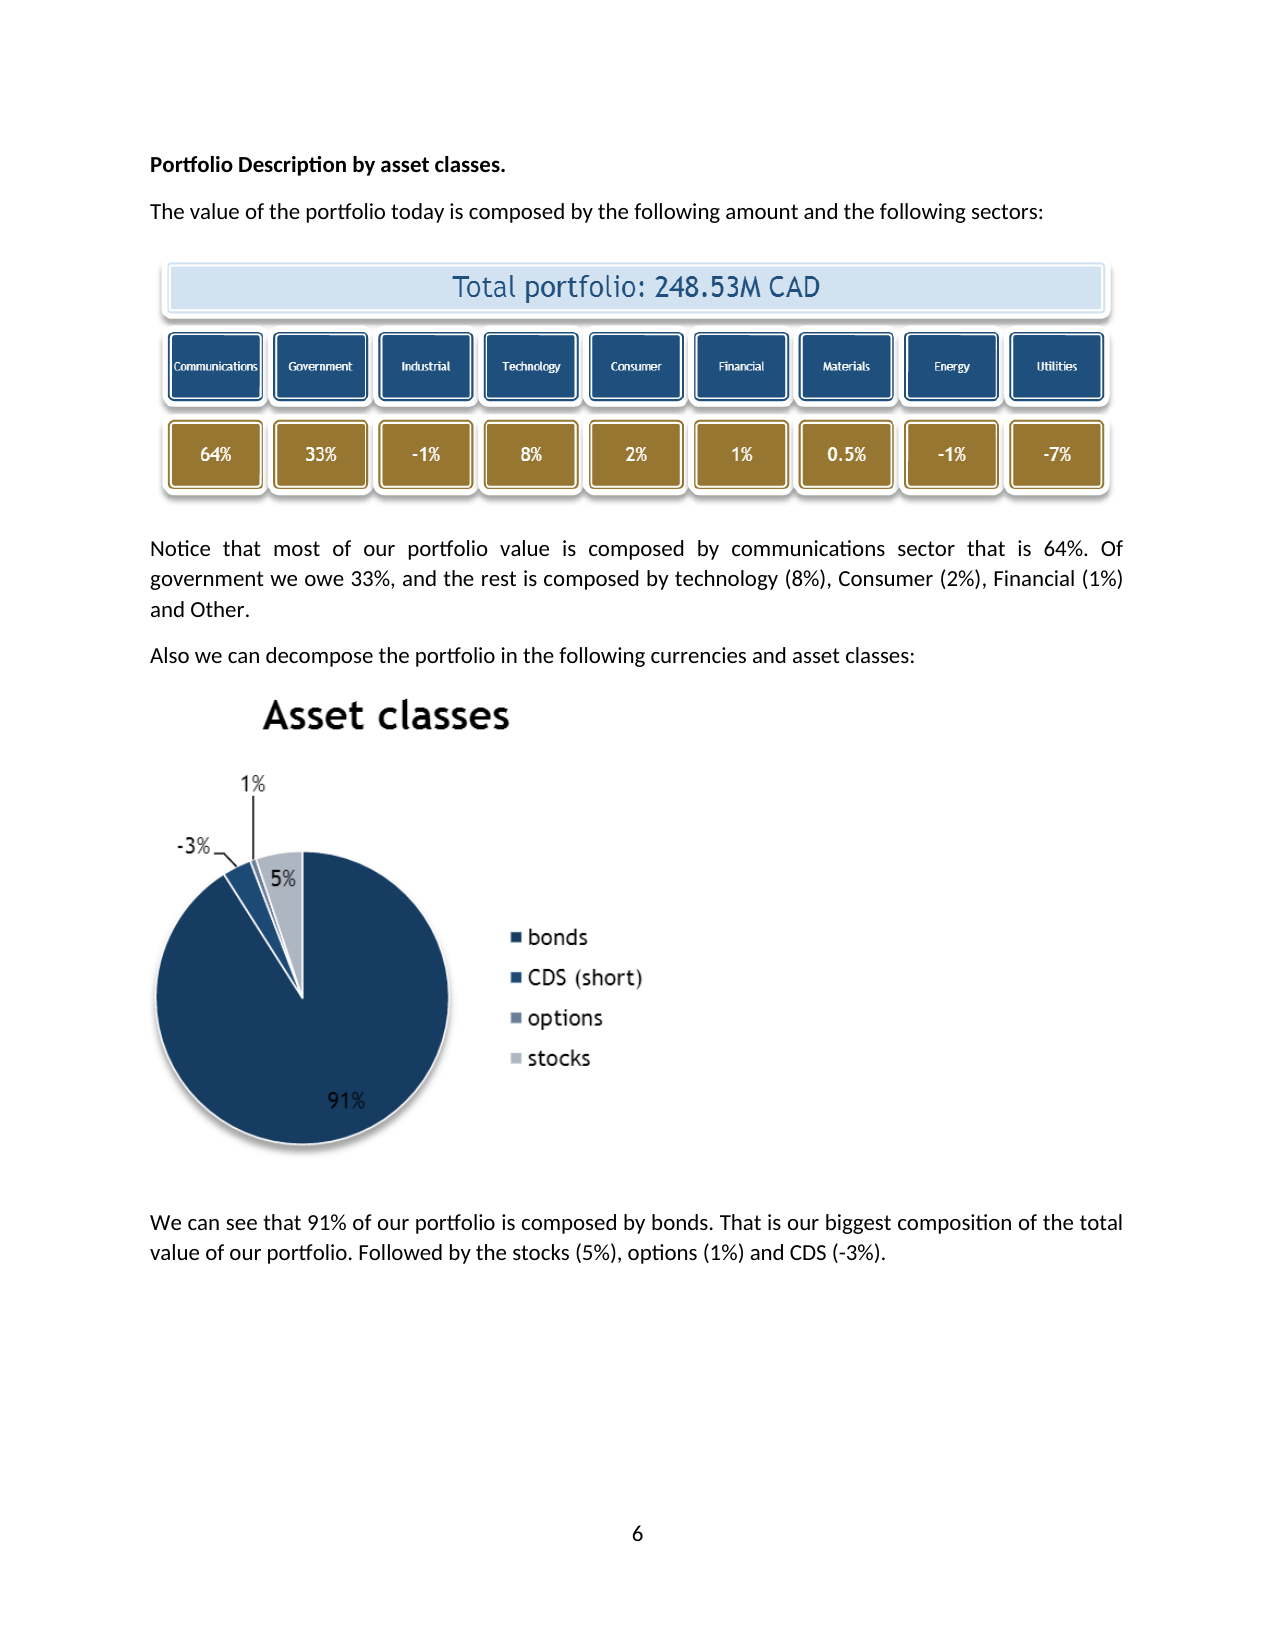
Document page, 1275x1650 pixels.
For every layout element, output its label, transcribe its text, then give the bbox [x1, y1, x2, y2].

text Notice that most of our portfolio value is composed by communications sector that is 64%. Of government we owe 33%, and the rest is composed by technology (8%), Consumer (2%), Financial (1%) and Other. [150, 534, 1125, 623]
picture [150, 688, 650, 1189]
text Portfolio Description by asset classes. [150, 150, 1125, 178]
picture [150, 243, 1125, 516]
text We can see that 91% of our portfolio is composed by bonds. That is our biggest composition of the total value of our portfolio. Followed by the stocks (5%), options (1%) and CDS (-3%). [150, 1208, 1125, 1266]
text Also we can decompose the portfolio in the following currencies and asset classes: [150, 642, 1125, 669]
text The value of the portfolio today is composed by the following amount and the following sectors: [150, 197, 1125, 225]
